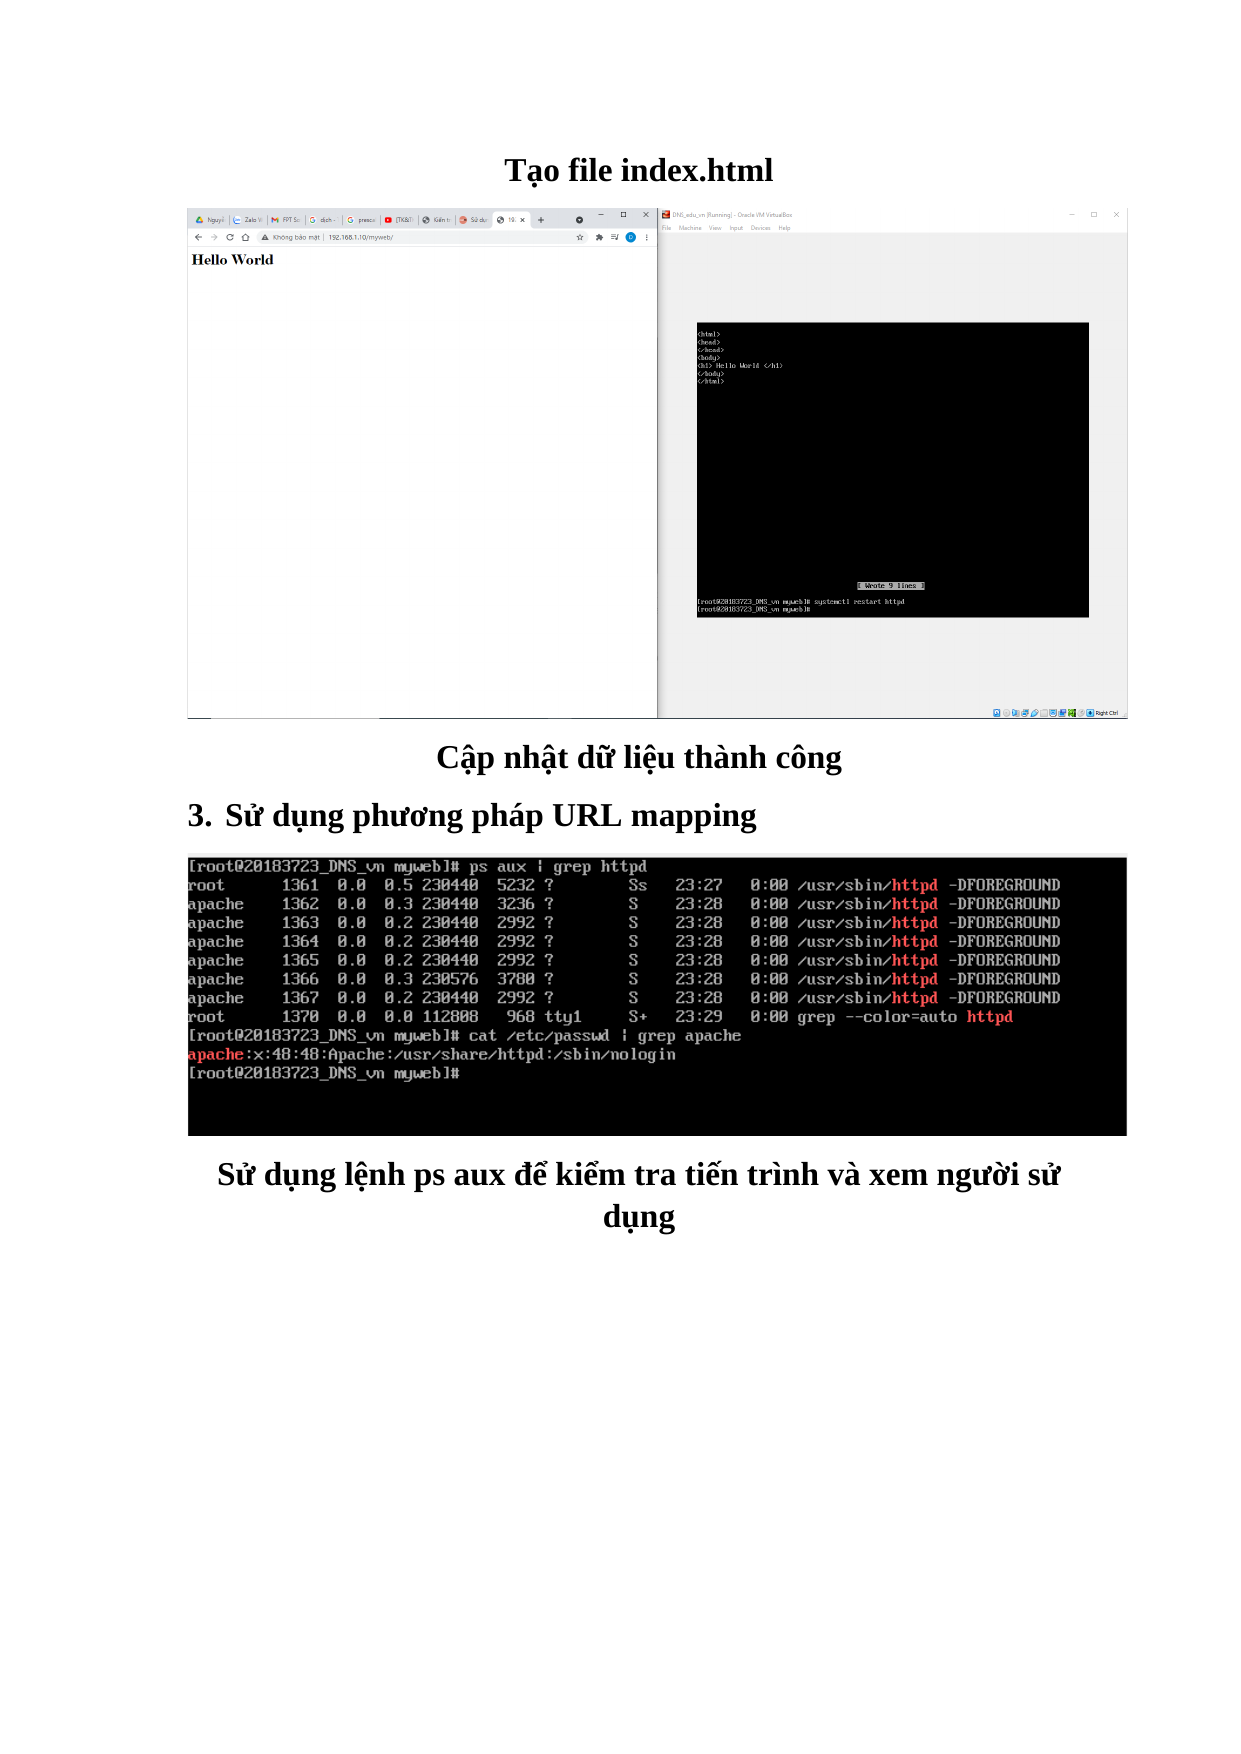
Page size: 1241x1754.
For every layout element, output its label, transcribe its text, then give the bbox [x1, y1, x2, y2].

list Sử dụng phương pháp URL mapping [187, 795, 1090, 833]
text Cập nhật dữ liệu thành công [187, 737, 1090, 775]
text Tạo file index.html [187, 150, 1090, 188]
text Sử dụng lệnh ps aux để kiểm tra tiến trình và xem người sử dụng [187, 1154, 1090, 1234]
picture [187, 853, 1128, 1136]
picture [187, 208, 1128, 719]
